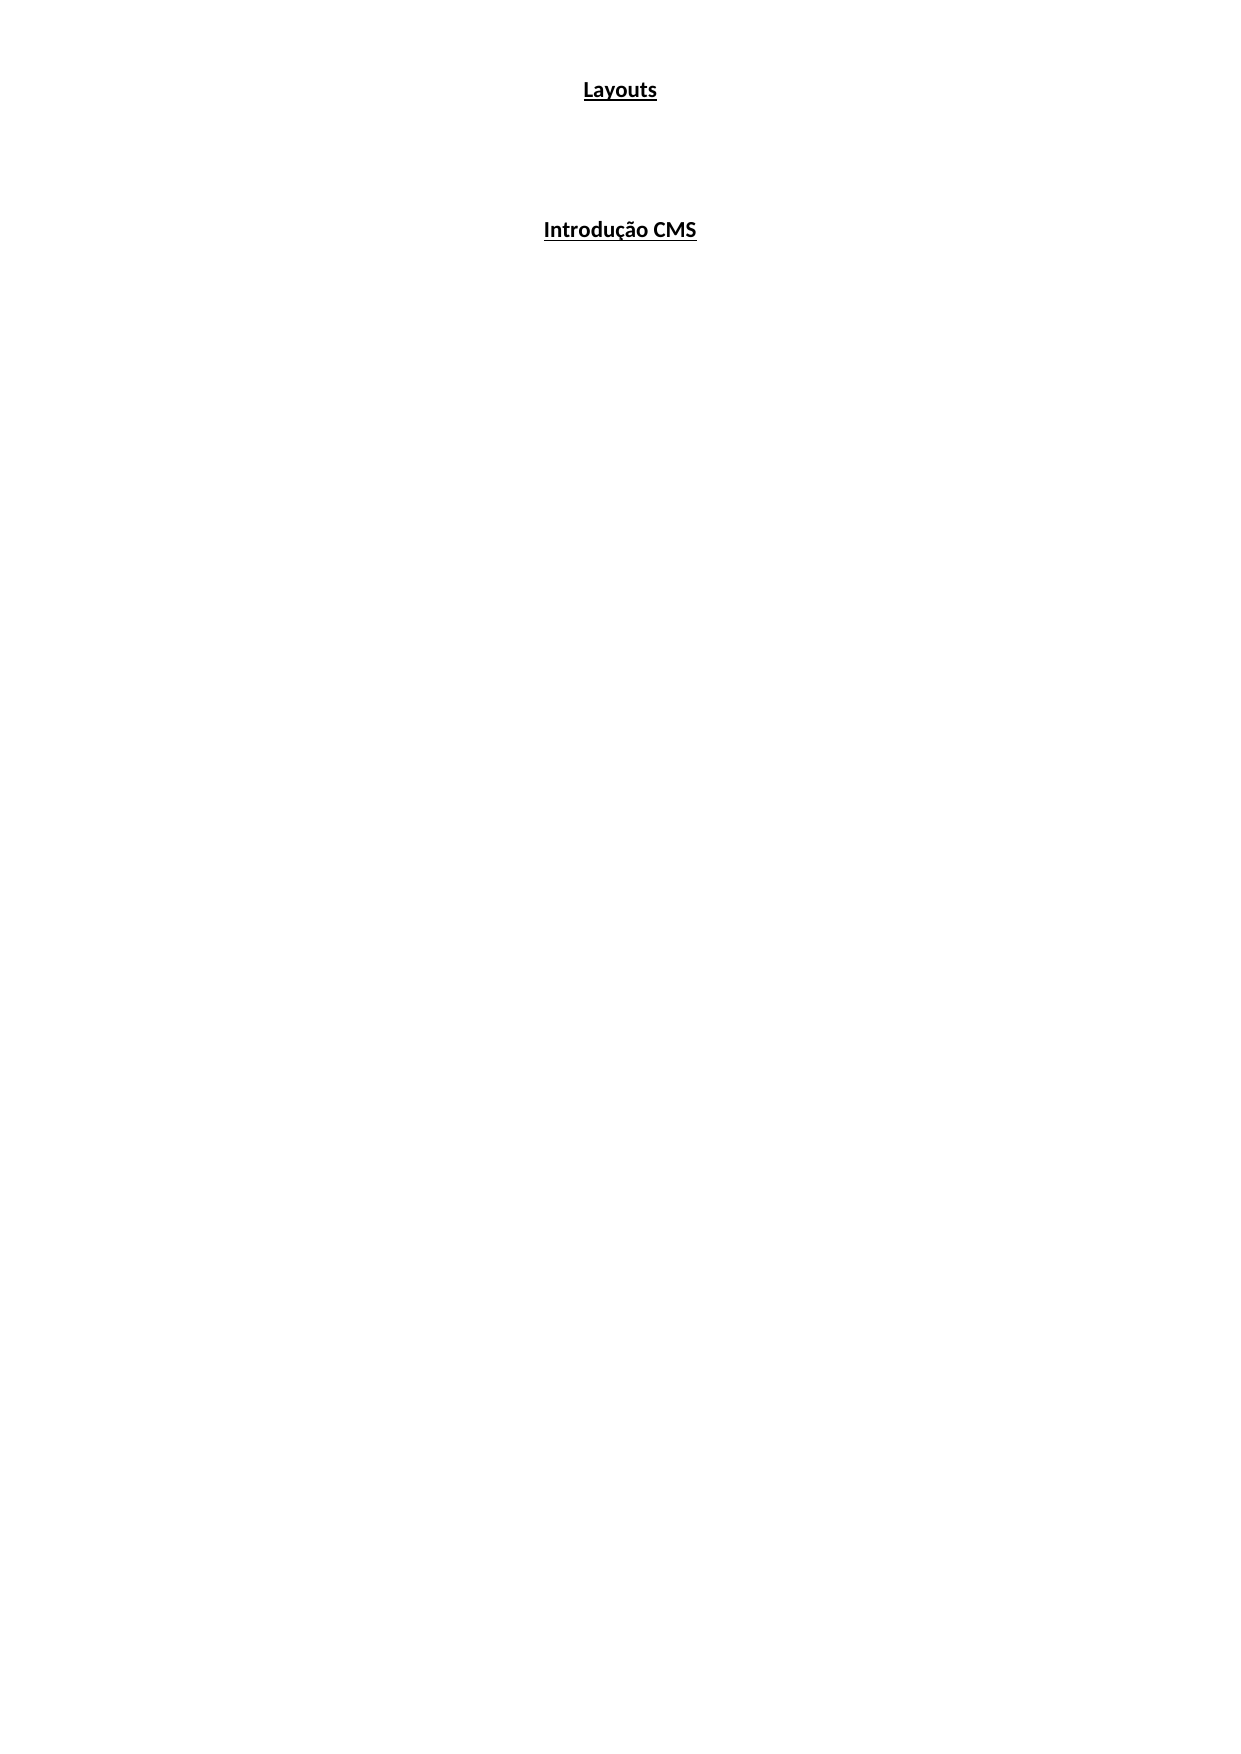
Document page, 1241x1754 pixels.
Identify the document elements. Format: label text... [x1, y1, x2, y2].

text Layouts [75, 75, 1165, 103]
text Introdução CMS [75, 216, 1165, 244]
